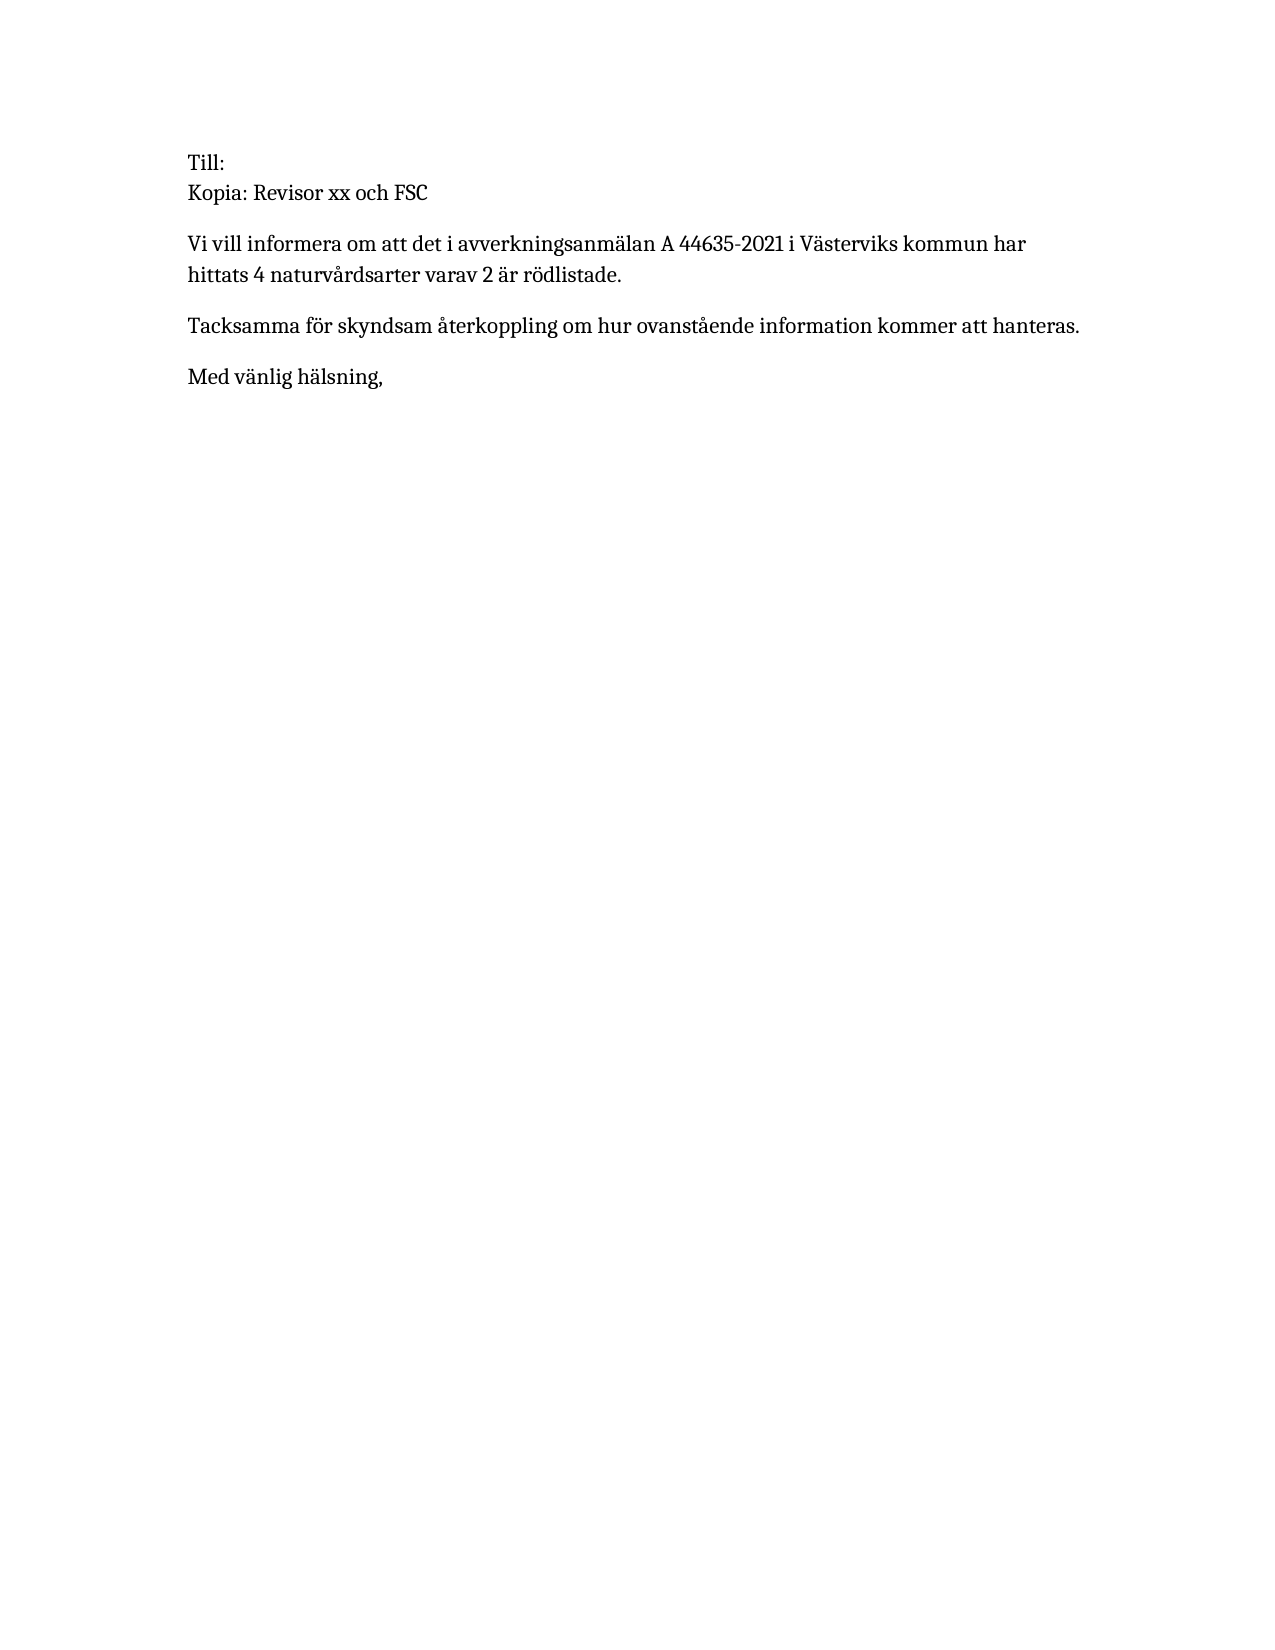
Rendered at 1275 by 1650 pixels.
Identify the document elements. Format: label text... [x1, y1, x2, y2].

text Till: Kopia: Revisor xx och FSC [187, 150, 1087, 207]
text Vi vill informera om att det i avverkningsanmälan A 44635-2021 i Västerviks kommun har hittats 4 naturvårdsarter varav 2 är rödlistade. [187, 231, 1087, 288]
text Med vänlig hälsning, [187, 363, 1087, 420]
text Tacksamma för skyndsam återkoppling om hur ovanstående information kommer att hanteras. [187, 312, 1087, 339]
